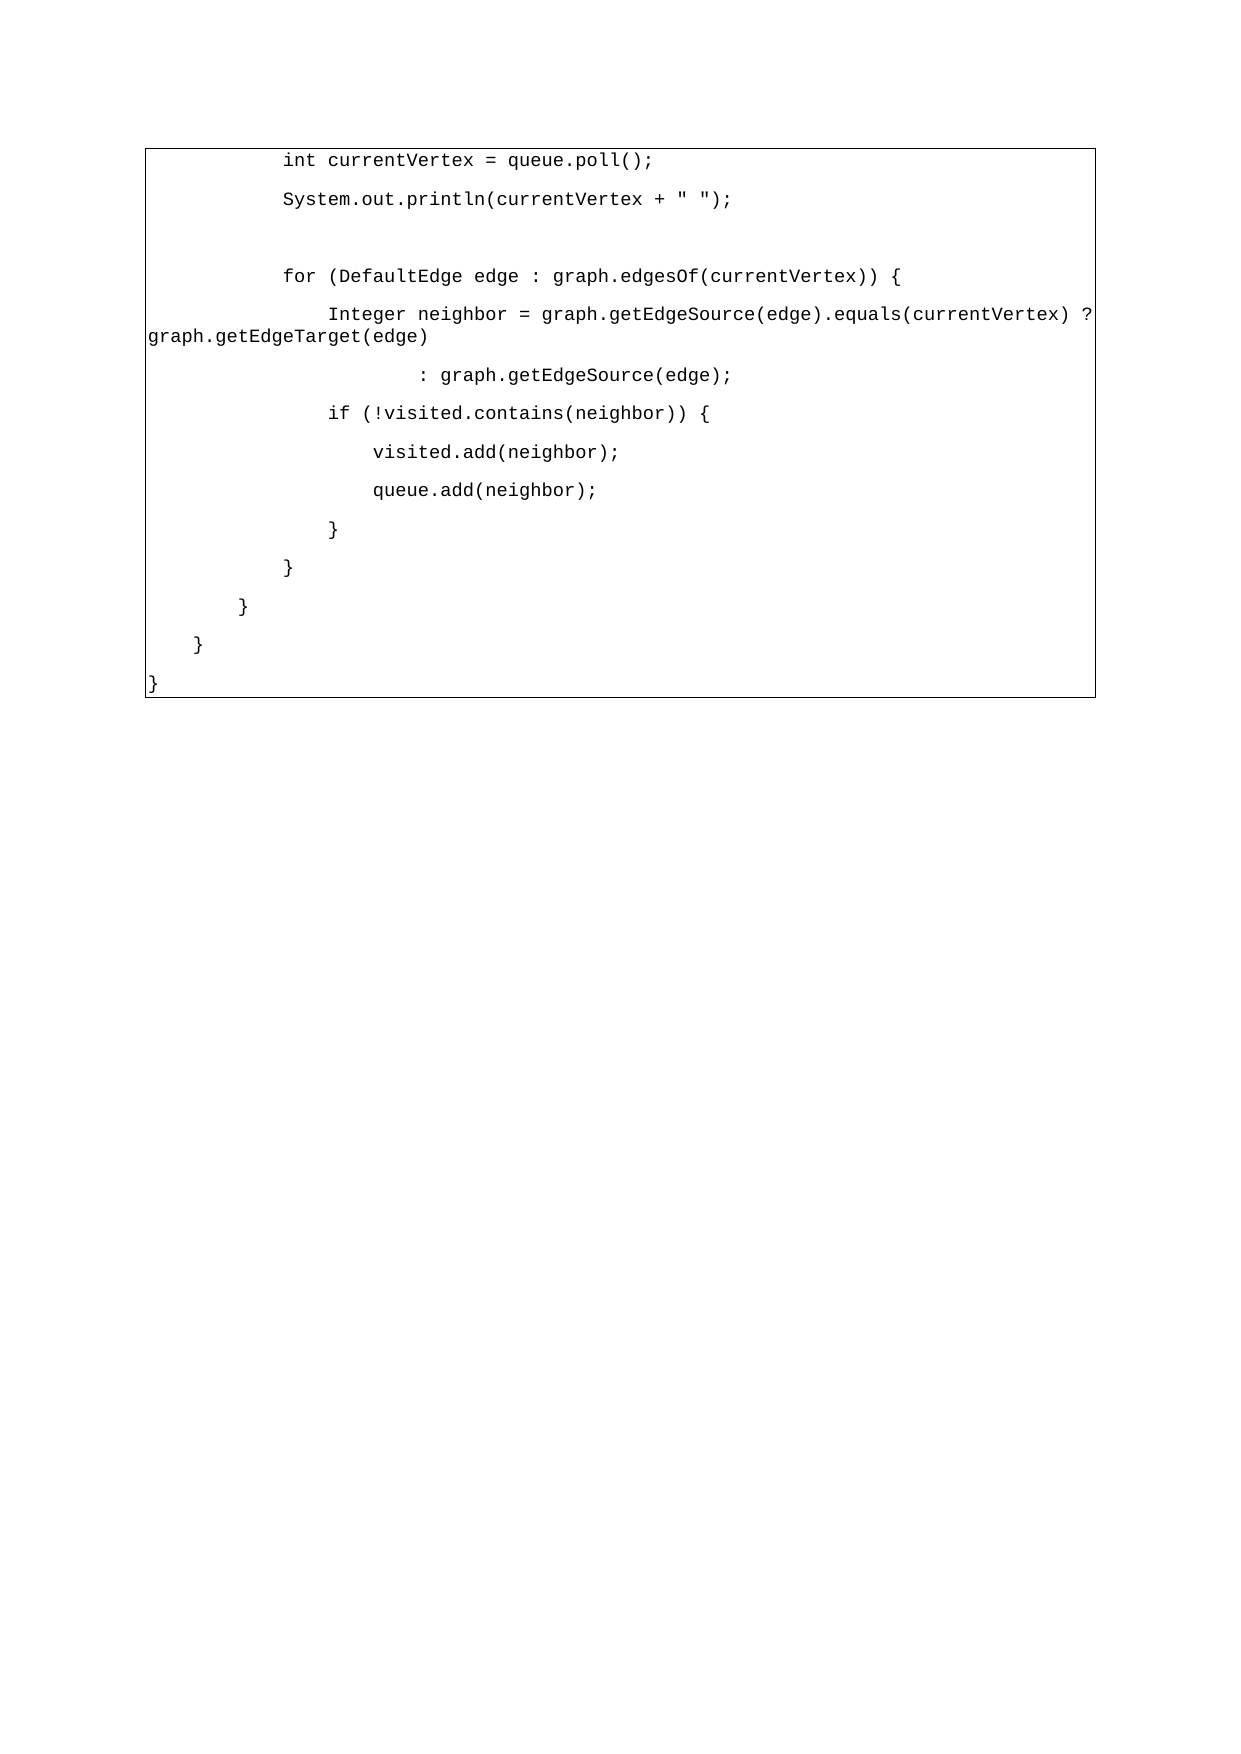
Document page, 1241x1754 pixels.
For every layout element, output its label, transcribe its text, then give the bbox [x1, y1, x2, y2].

text if (!visited.contains(neighbor)) { [146, 401, 1095, 425]
text } [146, 593, 1095, 618]
text int currentVertex = queue.poll(); [146, 149, 1095, 172]
text } [146, 516, 1095, 541]
text Integer neighbor = graph.getEdgeSource(edge).equals(currentVertex) ? graph.getEdgeTarget(edge) [146, 302, 1095, 348]
text queue.add(neighbor); [146, 478, 1095, 502]
text for (DefaultEdge edge : graph.edgesOf(currentVertex)) { [146, 263, 1095, 288]
text : graph.getEdgeSource(edge); [146, 362, 1095, 387]
text } [146, 555, 1095, 579]
text } [146, 632, 1095, 656]
text visited.add(neighbor); [146, 439, 1095, 464]
text System.out.println(currentVertex + " "); [146, 186, 1095, 211]
text } [146, 671, 1095, 697]
